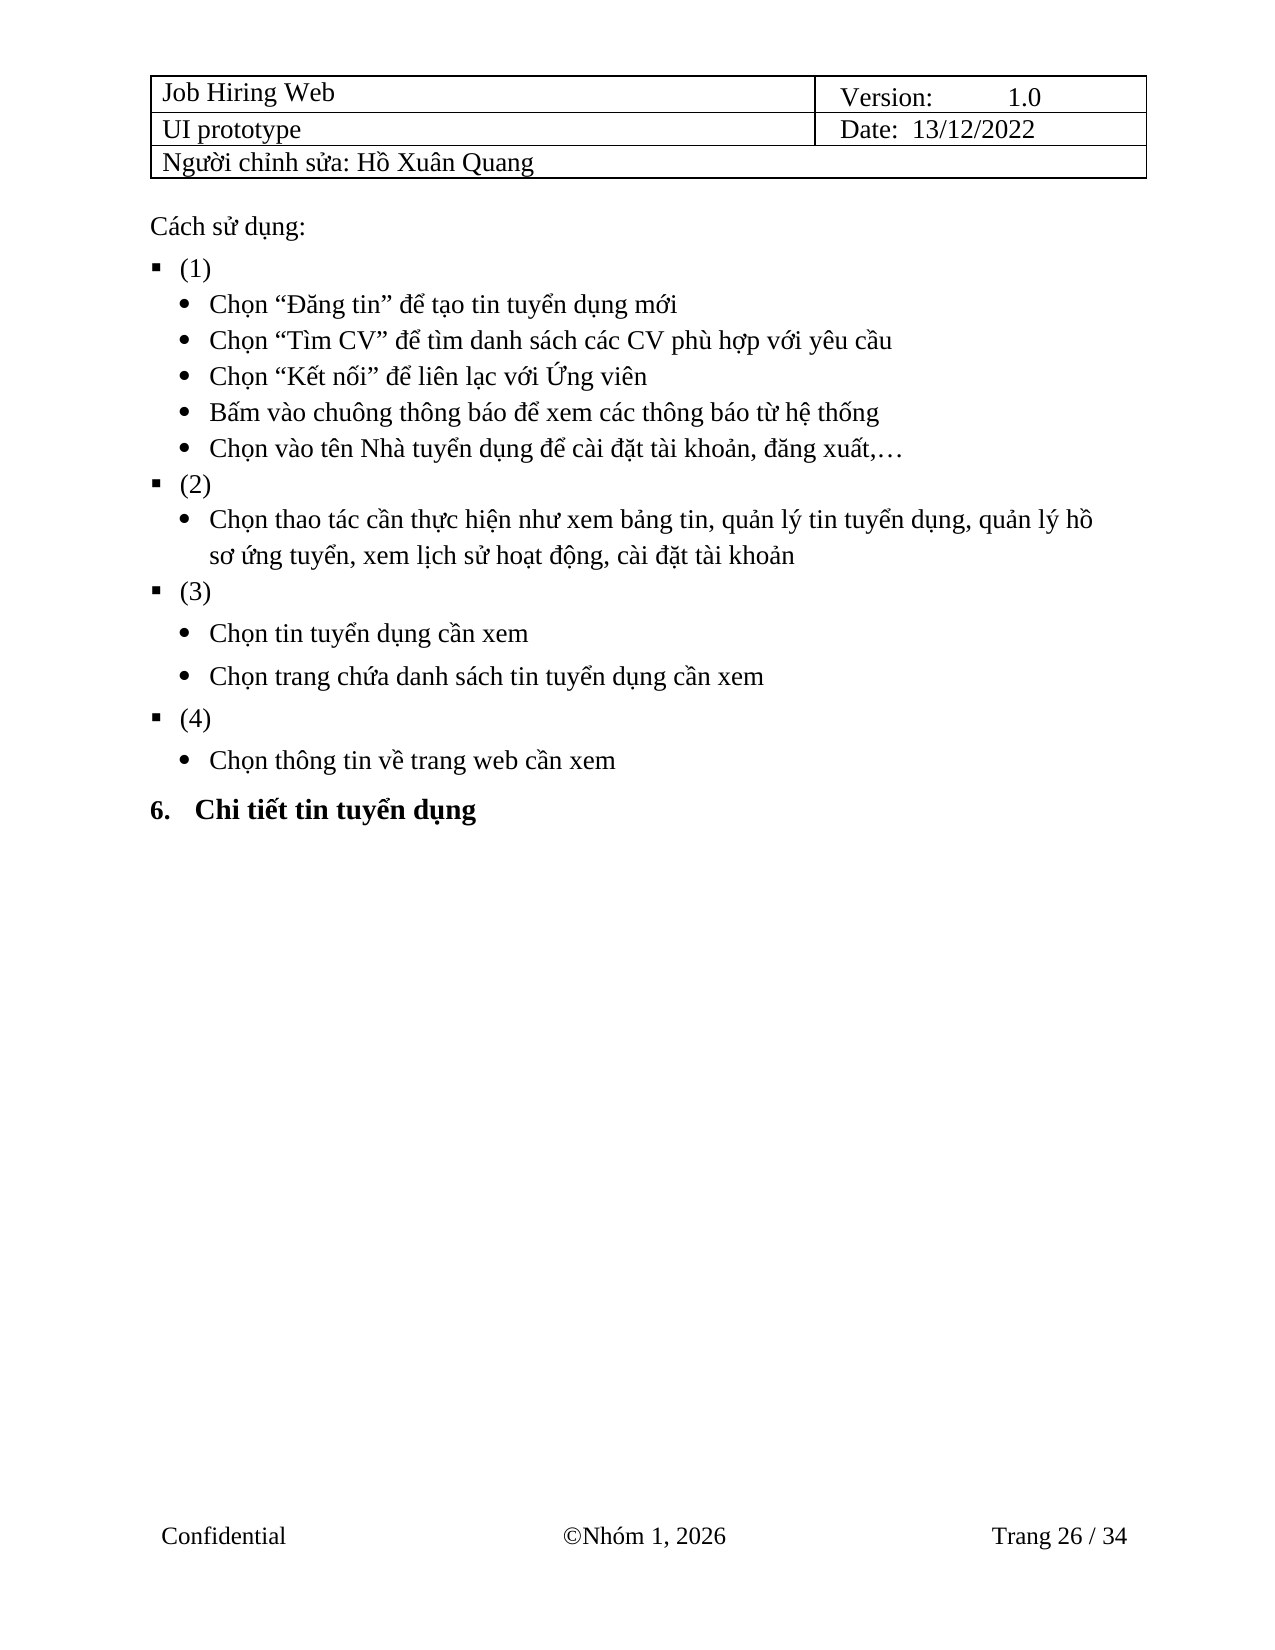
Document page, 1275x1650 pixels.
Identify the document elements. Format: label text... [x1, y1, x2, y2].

list Chọn “Kết nối” để liên lạc với Ứng viên [179, 360, 1125, 391]
list Cách sử dụng: [150, 210, 1125, 241]
list Chọn vào tên Nhà tuyển dụng để cài đặt tài khoản, đăng xuất,… [179, 432, 1125, 463]
list Chọn tin tuyển dụng cần xem [179, 617, 1125, 649]
list Chọn “Tìm CV” để tìm danh sách các CV phù hợp với yêu cầu [179, 324, 1125, 355]
list (2) [150, 468, 1125, 499]
list (1) [150, 252, 1125, 283]
list (4) [150, 702, 1125, 733]
list (3) [150, 575, 1125, 606]
list Chọn thao tác cần thực hiện như xem bảng tin, quản lý tin tuyển dụng, quản lý hồ sơ ứng tuyển, xem lịch sử hoạt động, cài đặt tài khoản [179, 504, 1125, 571]
list Chọn thông tin về trang web cần xem [179, 744, 1125, 775]
list Bấm vào chuông thông báo để xem các thông báo từ hệ thống [179, 396, 1125, 427]
list Chọn “Đăng tin” để tạo tin tuyển dụng mới [179, 288, 1125, 319]
list Chọn trang chứa danh sách tin tuyển dụng cần xem [179, 659, 1125, 691]
list Chi tiết tin tuyển dụng [150, 792, 1125, 826]
